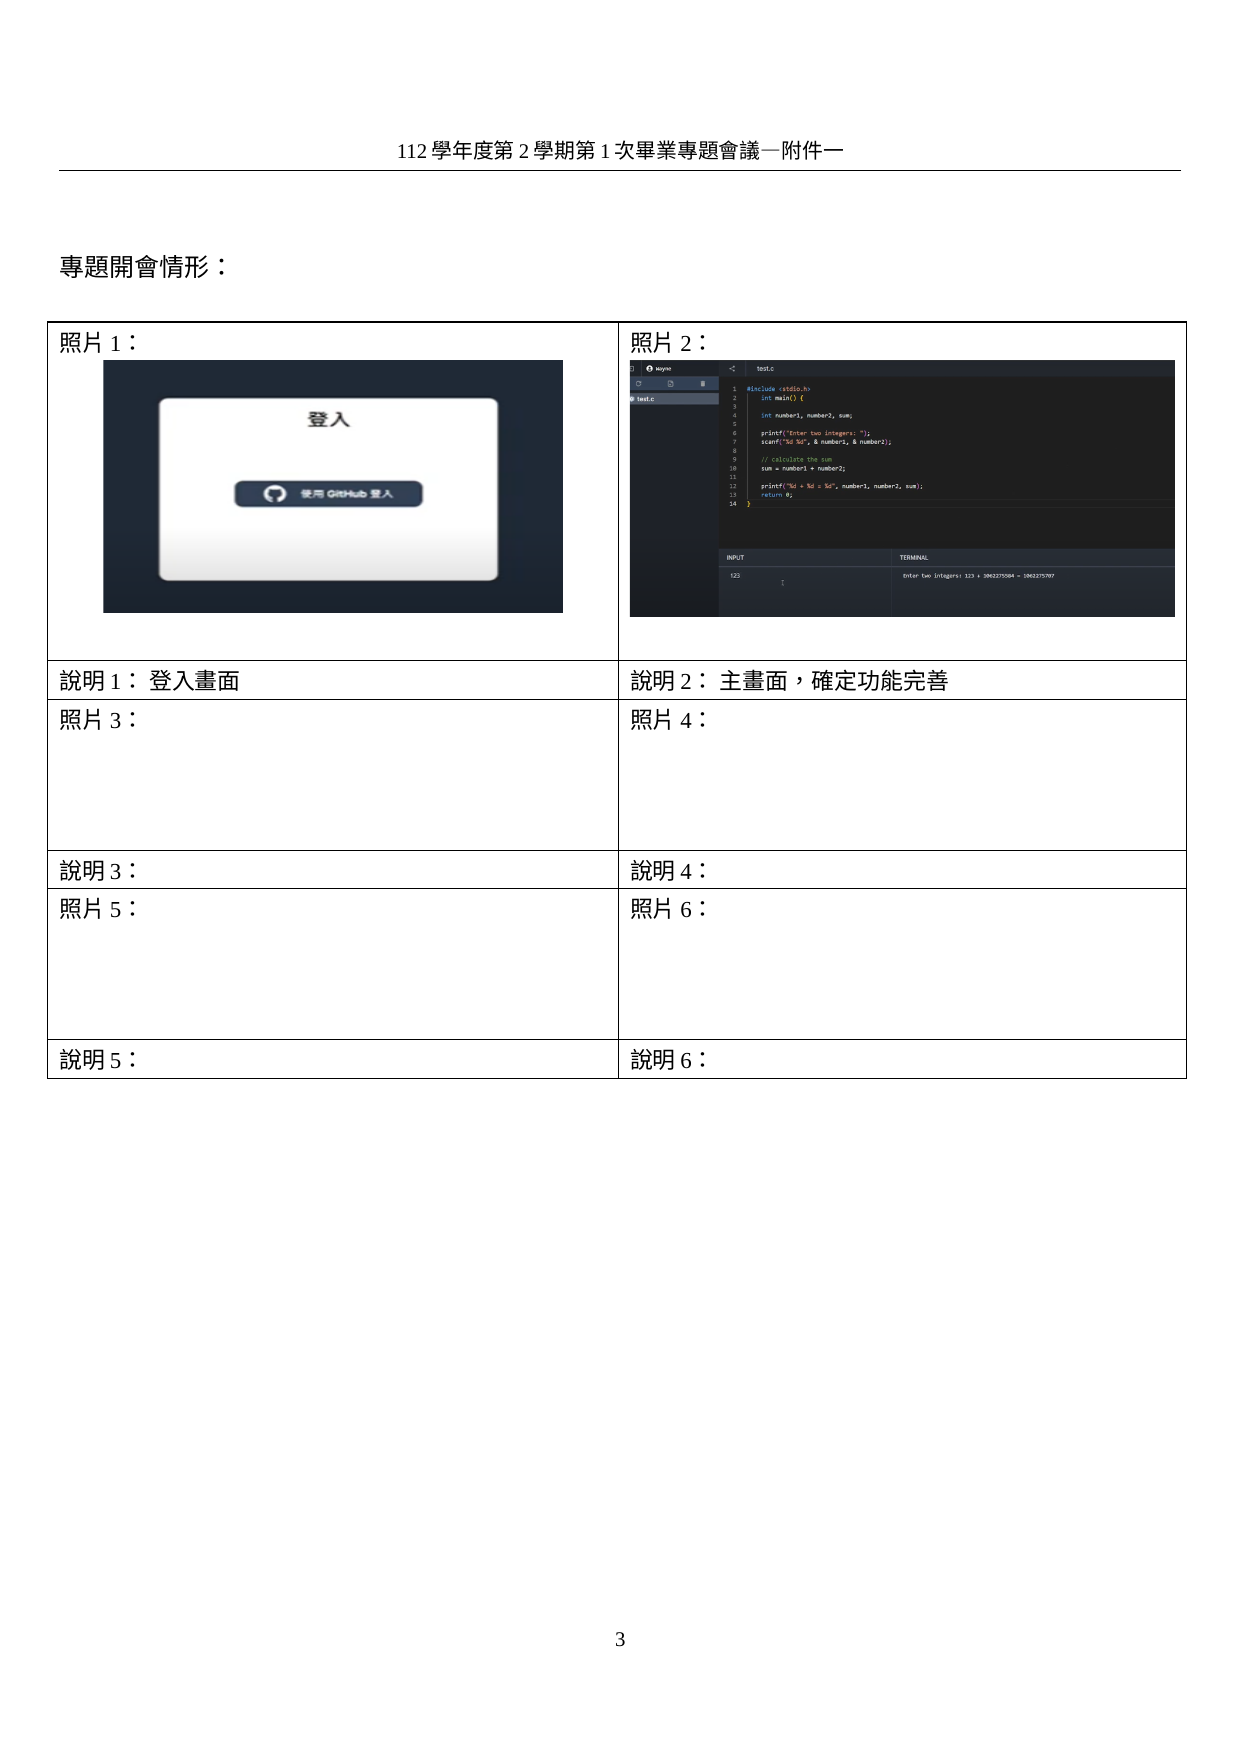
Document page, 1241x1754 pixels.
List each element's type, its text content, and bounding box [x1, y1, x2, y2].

table_cell 說明1： 登入畫面 [48, 661, 618, 698]
table_cell 說明6： [619, 1040, 1186, 1078]
text 112學年度第2學期第1次畢業專題會議—附件一 [59, 130, 1181, 170]
table_header 照片2： [619, 323, 1186, 660]
table_cell 說明5： [48, 1040, 618, 1078]
table_cell 說明4： [619, 851, 1186, 888]
text 專題開會情形： [59, 246, 1181, 284]
table_cell 照片5： [48, 889, 618, 1039]
table_header 照片1： [48, 323, 618, 660]
table_cell 照片6： [619, 889, 1186, 1039]
picture [629, 360, 1175, 617]
picture [103, 360, 563, 613]
table_cell 照片3： [48, 700, 618, 849]
table_cell 說明3： [48, 851, 618, 888]
table_cell 說明2： 主畫面，確定功能完善 [619, 661, 1186, 698]
table_cell 照片4： [619, 700, 1186, 849]
